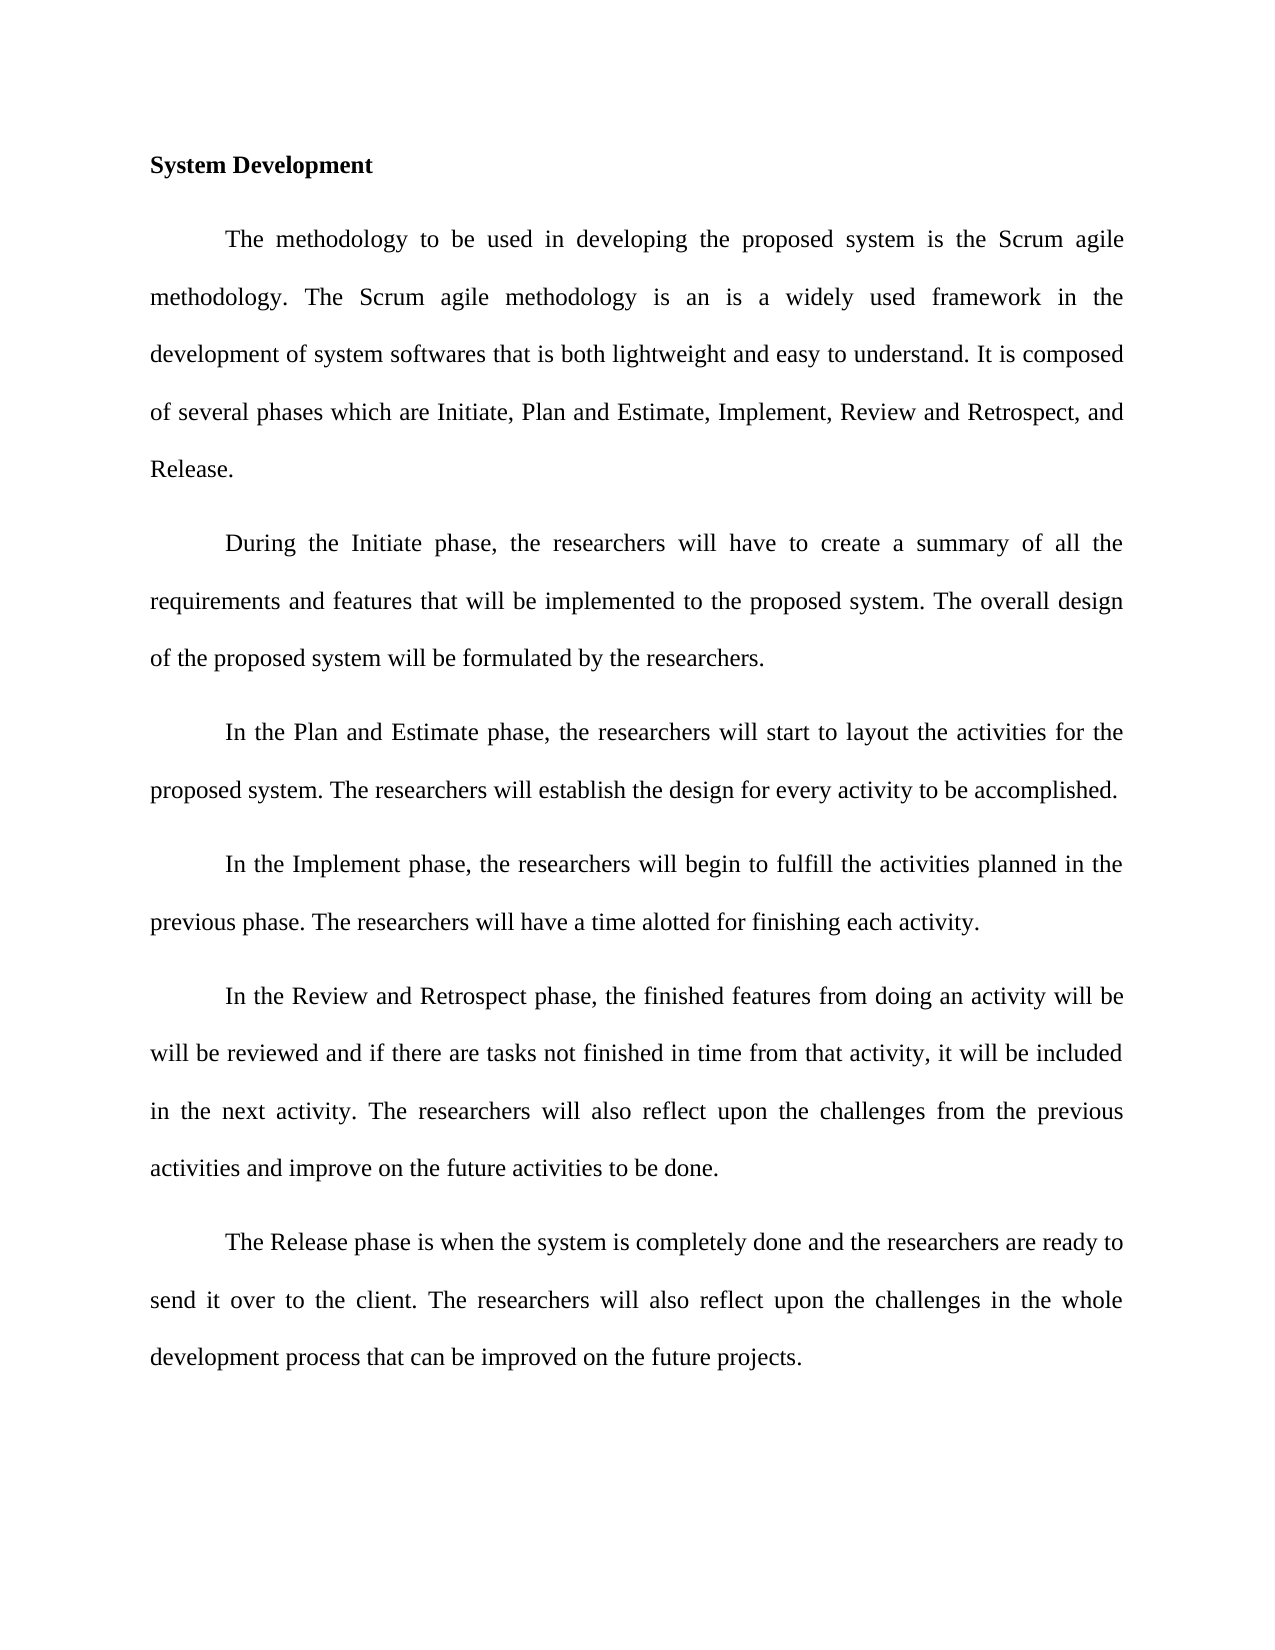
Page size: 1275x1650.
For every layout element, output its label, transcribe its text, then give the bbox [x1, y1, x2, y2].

text System Development [150, 150, 1125, 179]
text In the Review and Retrospect phase, the finished features from doing an activity will be will be reviewed and if there are tasks not finished in time from that activity, it will be included in the next activity. The researchers will also reflect upon the challenges from the previous activities and improve on the future activities to be done. [150, 981, 1125, 1182]
text In the Implement phase, the researchers will begin to fulfill the activities planned in the previous phase. The researchers will have a time alotted for finishing each activity. [150, 849, 1125, 935]
text In the Plan and Estimate phase, the researchers will start to layout the activities for the proposed system. The researchers will establish the design for every activity to be accomplished. [150, 717, 1125, 804]
text The Release phase is when the system is completely done and the researchers are ready to send it over to the client. The researchers will also reflect upon the challenges in the whole development process that can be improved on the future projects. [150, 1227, 1125, 1371]
text During the Initiate phase, the researchers will have to create a summary of all the requirements and features that will be implemented to the proposed system. The overall design of the proposed system will be formulated by the researchers. [150, 528, 1125, 672]
text The methodology to be used in developing the proposed system is the Scrum agile methodology. The Scrum agile methodology is an is a widely used framework in the development of system softwares that is both lightweight and easy to understand. It is composed of several phases which are Initiate, Plan and Estimate, Implement, Review and Retrospect, and Release. [150, 224, 1125, 483]
